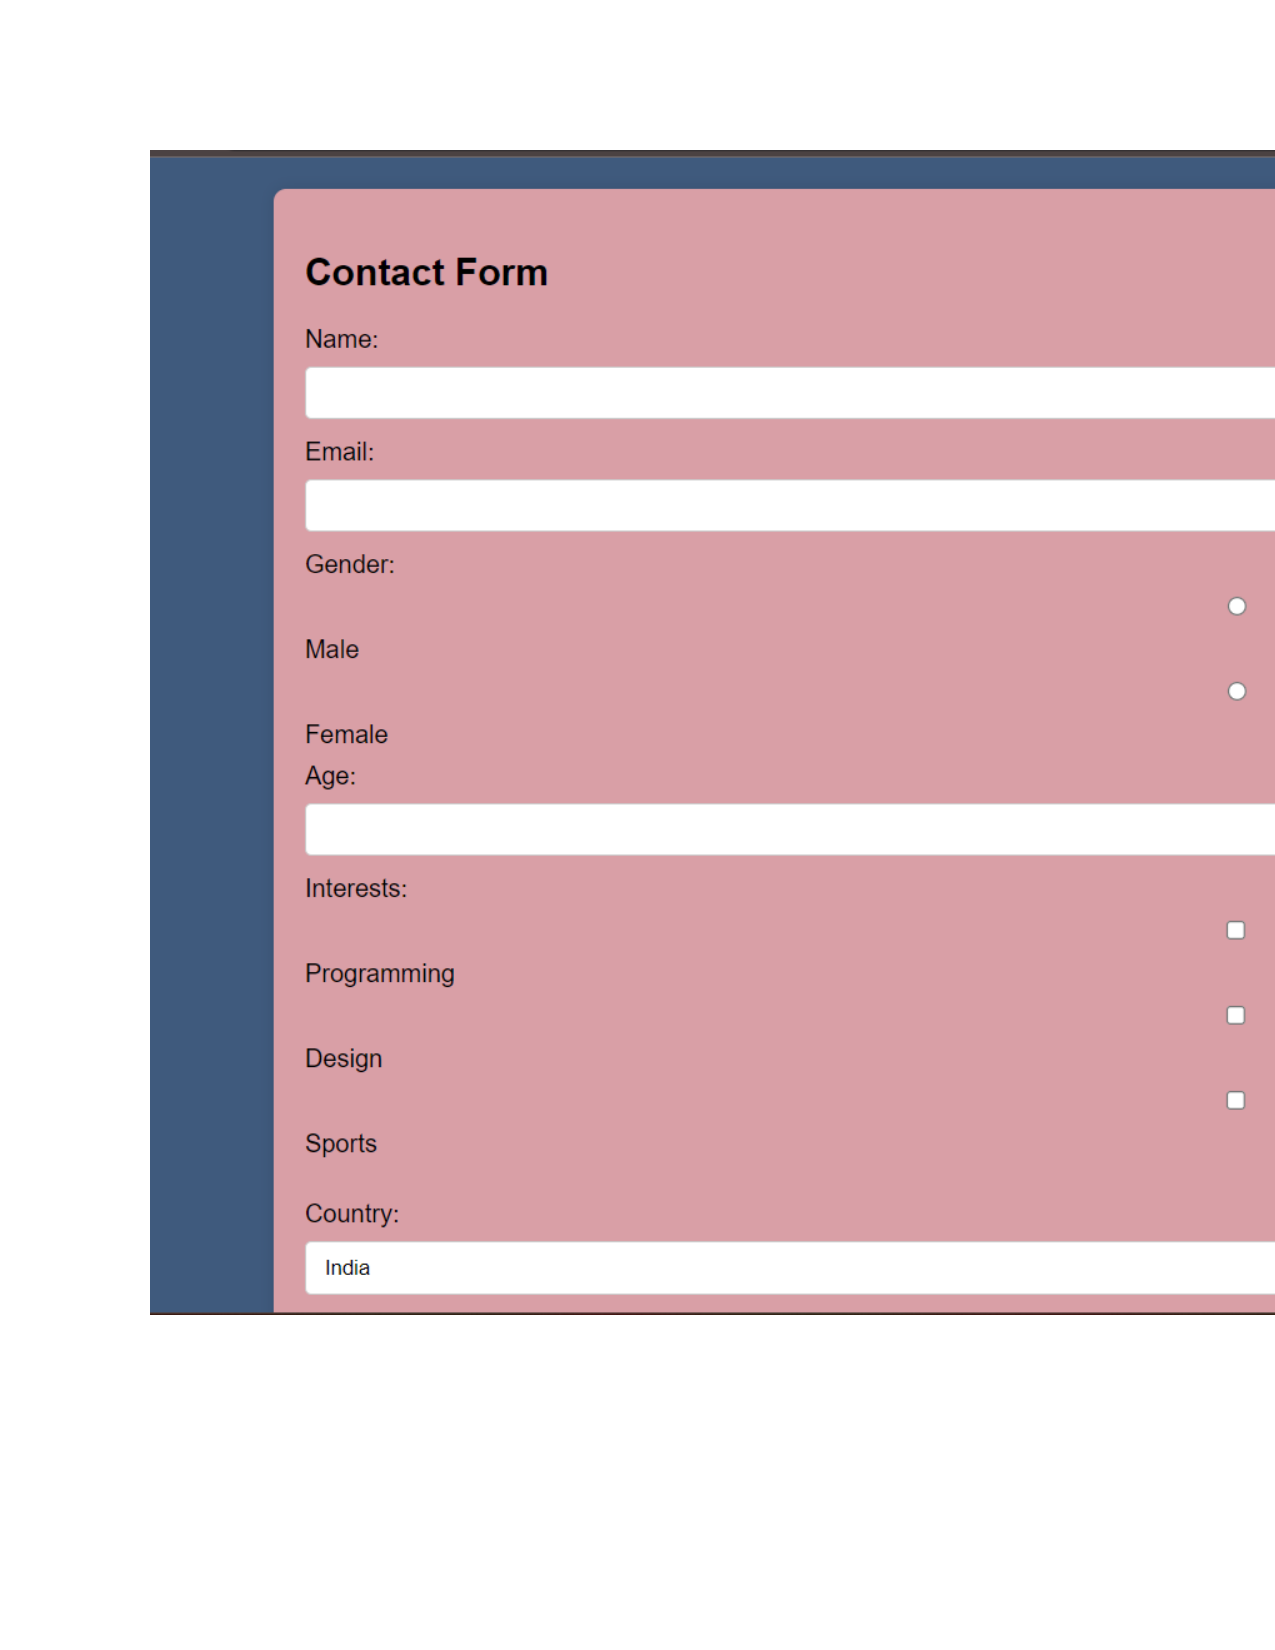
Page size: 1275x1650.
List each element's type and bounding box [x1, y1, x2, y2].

picture [150, 150, 1275, 1315]
